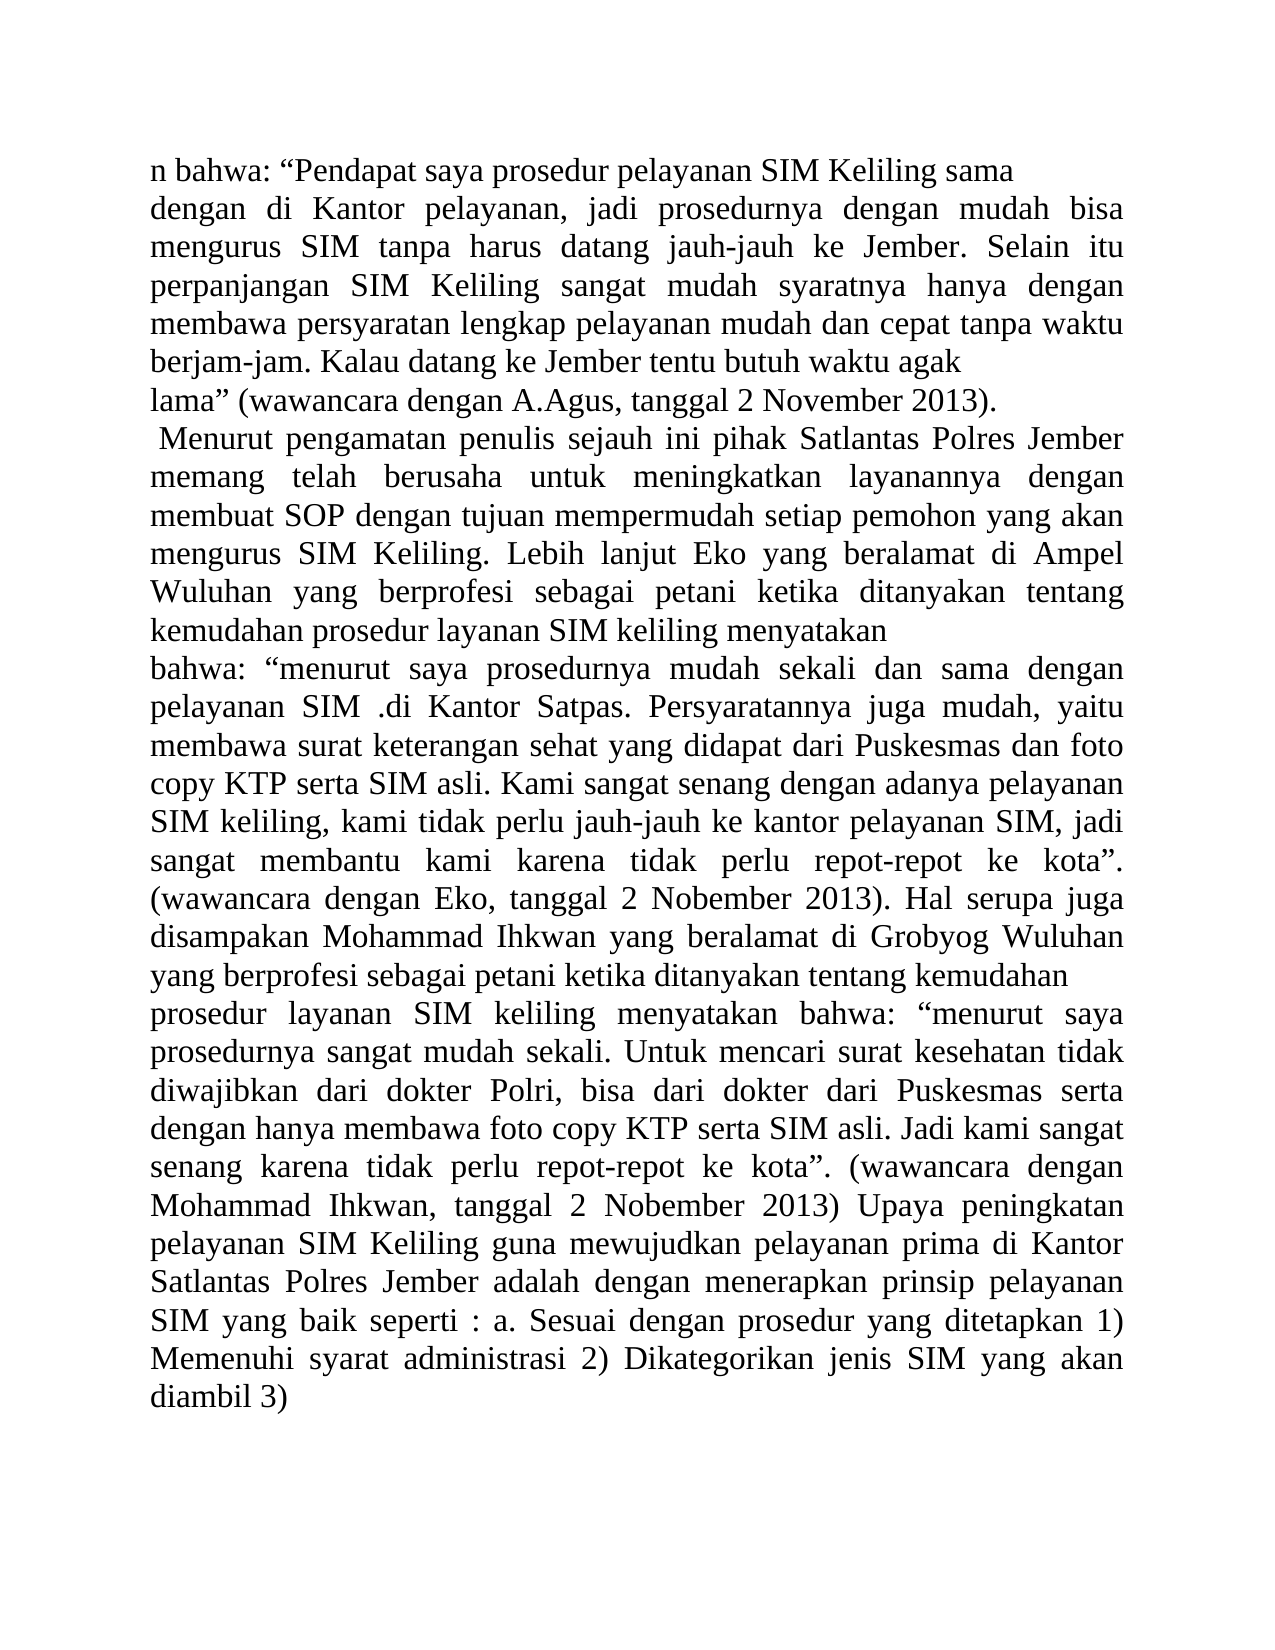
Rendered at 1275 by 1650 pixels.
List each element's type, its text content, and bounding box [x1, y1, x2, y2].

text prosedur layanan SIM keliling menyatakan bahwa: “menurut saya prosedurnya sangat mudah sekali. Untuk mencari surat kesehatan tidak diwajibkan dari dokter Polri, bisa dari dokter dari Puskesmas serta dengan hanya membawa foto copy KTP serta SIM asli. Jadi kami sangat senang karena tidak perlu repot-repot ke kota”. (wawancara dengan Mohammad Ihkwan, tanggal 2 Nobember 2013) Upaya peningkatan pelayanan SIM Keliling guna mewujudkan pelayanan prima di Kantor Satlantas Polres Jember adalah dengan menerapkan prinsip pelayanan SIM yang baik seperti : a. Sesuai dengan prosedur yang ditetapkan 1) Memenuhi syarat administrasi 2) Dikategorikan jenis SIM yang akan diambil 3) [150, 993, 1125, 1415]
text lama” (wawancara dengan A.Agus, tanggal 2 November 2013). [150, 380, 1125, 418]
text dengan di Kantor pelayanan, jadi prosedurnya dengan mudah bisa mengurus SIM tanpa harus datang jauh-jauh ke Jember. Selain itu perpanjangan SIM Keliling sangat mudah syaratnya hanya dengan membawa persyaratan lengkap pelayanan mudah dan cepat tanpa waktu berjam-jam. Kalau datang ke Jember tentu butuh waktu agak [150, 188, 1125, 380]
text bahwa: “menurut saya prosedurnya mudah sekali dan sama dengan pelayanan SIM .di Kantor Satpas. Persyaratannya juga mudah, yaitu membawa surat keterangan sehat yang didapat dari Puskesmas dan foto copy KTP serta SIM asli. Kami sangat senang dengan adanya pelayanan SIM keliling, kami tidak perlu jauh-jauh ke kantor pelayanan SIM, jadi sangat membantu kami karena tidak perlu repot-repot ke kota”. (wawancara dengan Eko, tanggal 2 Nobember 2013). Hal serupa juga disampakan Mohammad Ihkwan yang beralamat di Grobyog Wuluhan yang berprofesi sebagai petani ketika ditanyakan tentang kemudahan [150, 648, 1125, 993]
text Menurut pengamatan penulis sejauh ini pihak Satlantas Polres Jember memang telah berusaha untuk meningkatkan layanannya dengan membuat SOP dengan tujuan mempermudah setiap pemohon yang akan mengurus SIM Keliling. Lebih lanjut Eko yang beralamat di Ampel Wuluhan yang berprofesi sebagai petani ketika ditanyakan tentang kemudahan prosedur layanan SIM keliling menyatakan [150, 418, 1125, 648]
text n bahwa: “Pendapat saya prosedur pelayanan SIM Keliling sama [150, 150, 1125, 188]
